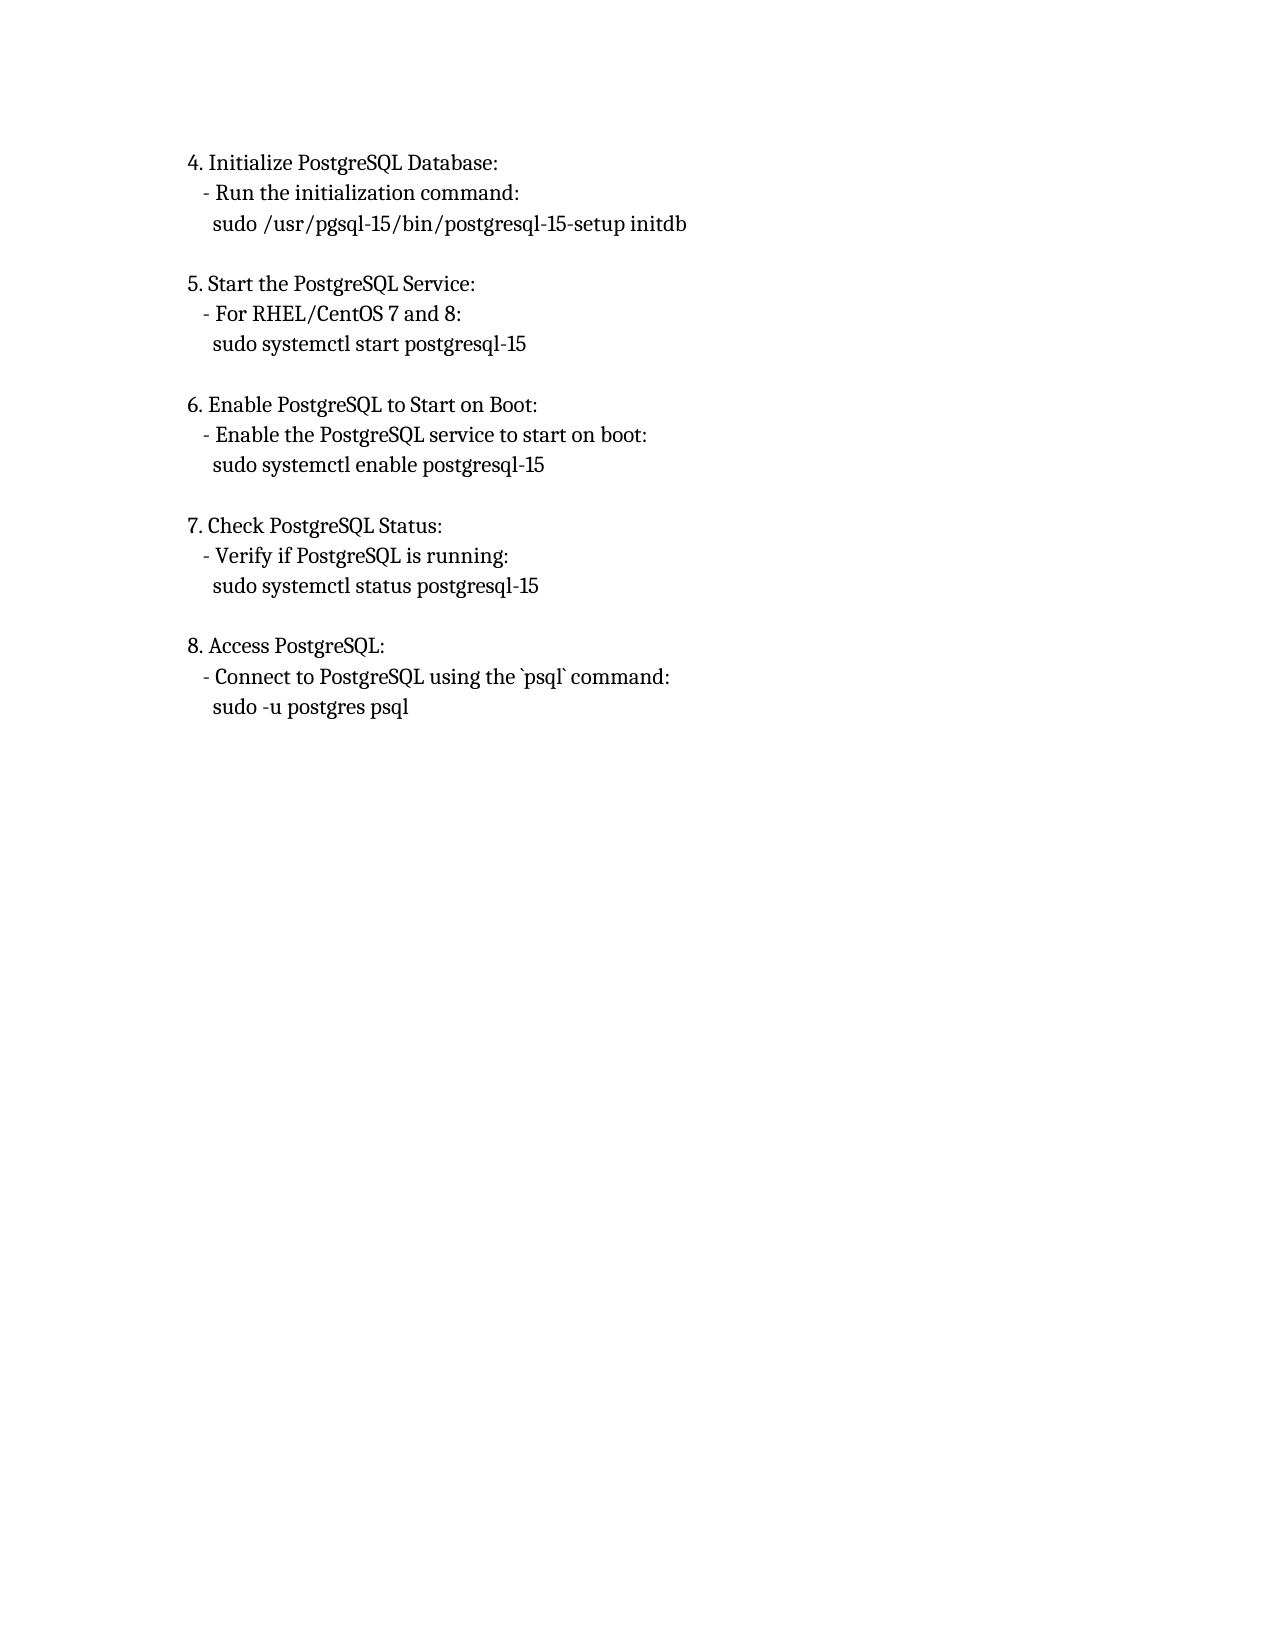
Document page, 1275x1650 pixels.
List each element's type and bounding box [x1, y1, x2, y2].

text [187, 150, 1087, 750]
